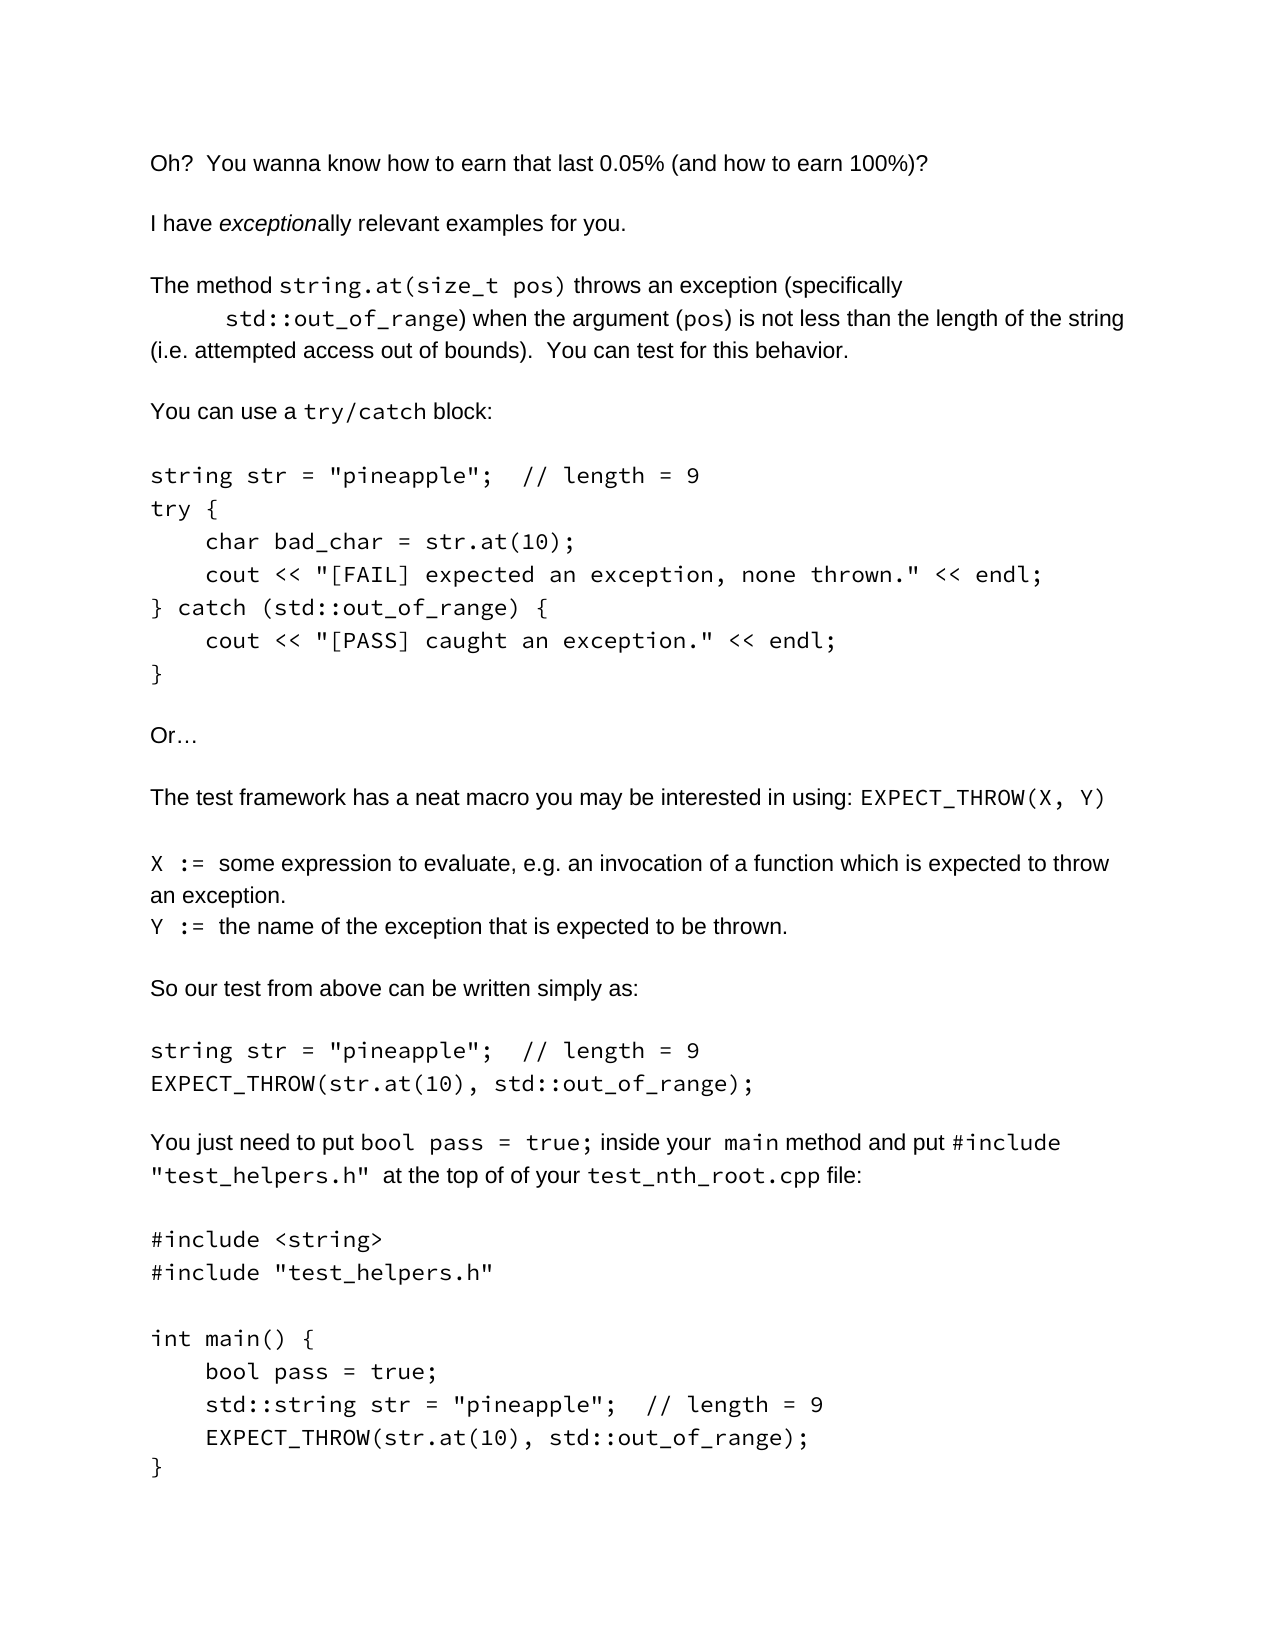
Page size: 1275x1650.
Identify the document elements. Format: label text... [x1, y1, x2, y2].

text string str = "pineapple"; // length = 9 [150, 460, 1125, 489]
text The method string.at(size_t pos) throws an exception (specifically std::out_of_range) when the argument (pos) is not less than the length of the string (i.e. attempted access out of bounds). You can test for this behavior. [150, 271, 1125, 363]
text } [150, 1452, 1125, 1481]
text try { [150, 493, 1125, 522]
text #include "test_helpers.h" [150, 1258, 1125, 1286]
text EXPECT_THROW(str.at(10), std::out_of_range); [150, 1069, 1125, 1098]
text You just need to put bool pass = true; inside your main method and put #include "test_helpers.h" at the top of of your test_nth_root.cpp file: [150, 1128, 1125, 1190]
text char bad_char = str.at(10); [150, 527, 1125, 556]
text Y := the name of the exception that is expected to be thrown. [150, 912, 1125, 941]
text So our test from above can be written simply as: [150, 975, 1125, 1002]
text int main() { [150, 1324, 1125, 1353]
text cout << "[FAIL] expected an exception, none thrown." << endl; [150, 560, 1125, 589]
text std::string str = "pineapple"; // length = 9 [150, 1390, 1125, 1419]
text bool pass = true; [150, 1357, 1125, 1386]
text #include <string> [150, 1224, 1125, 1253]
text Or… [150, 722, 1125, 749]
text You can use a try/catch block: [150, 397, 1125, 426]
text I have exceptionally relevant examples for you. [150, 210, 1125, 237]
text X := some expression to evaluate, e.g. an invocation of a function which is expected to throw an exception. [150, 849, 1125, 908]
text cout << "[PASS] caught an exception." << endl; [150, 626, 1125, 655]
text EXPECT_THROW(str.at(10), std::out_of_range); [150, 1423, 1125, 1452]
text The test framework has a neat macro you may be interested in using: EXPECT_THROW(X, Y) [150, 783, 1125, 812]
text } catch (std::out_of_range) { [150, 593, 1125, 622]
text Oh? You wanna know how to earn that last 0.05% (and how to earn 100%)? [150, 150, 1125, 176]
text } [150, 659, 1125, 688]
text string str = "pineapple"; // length = 9 [150, 1036, 1125, 1065]
